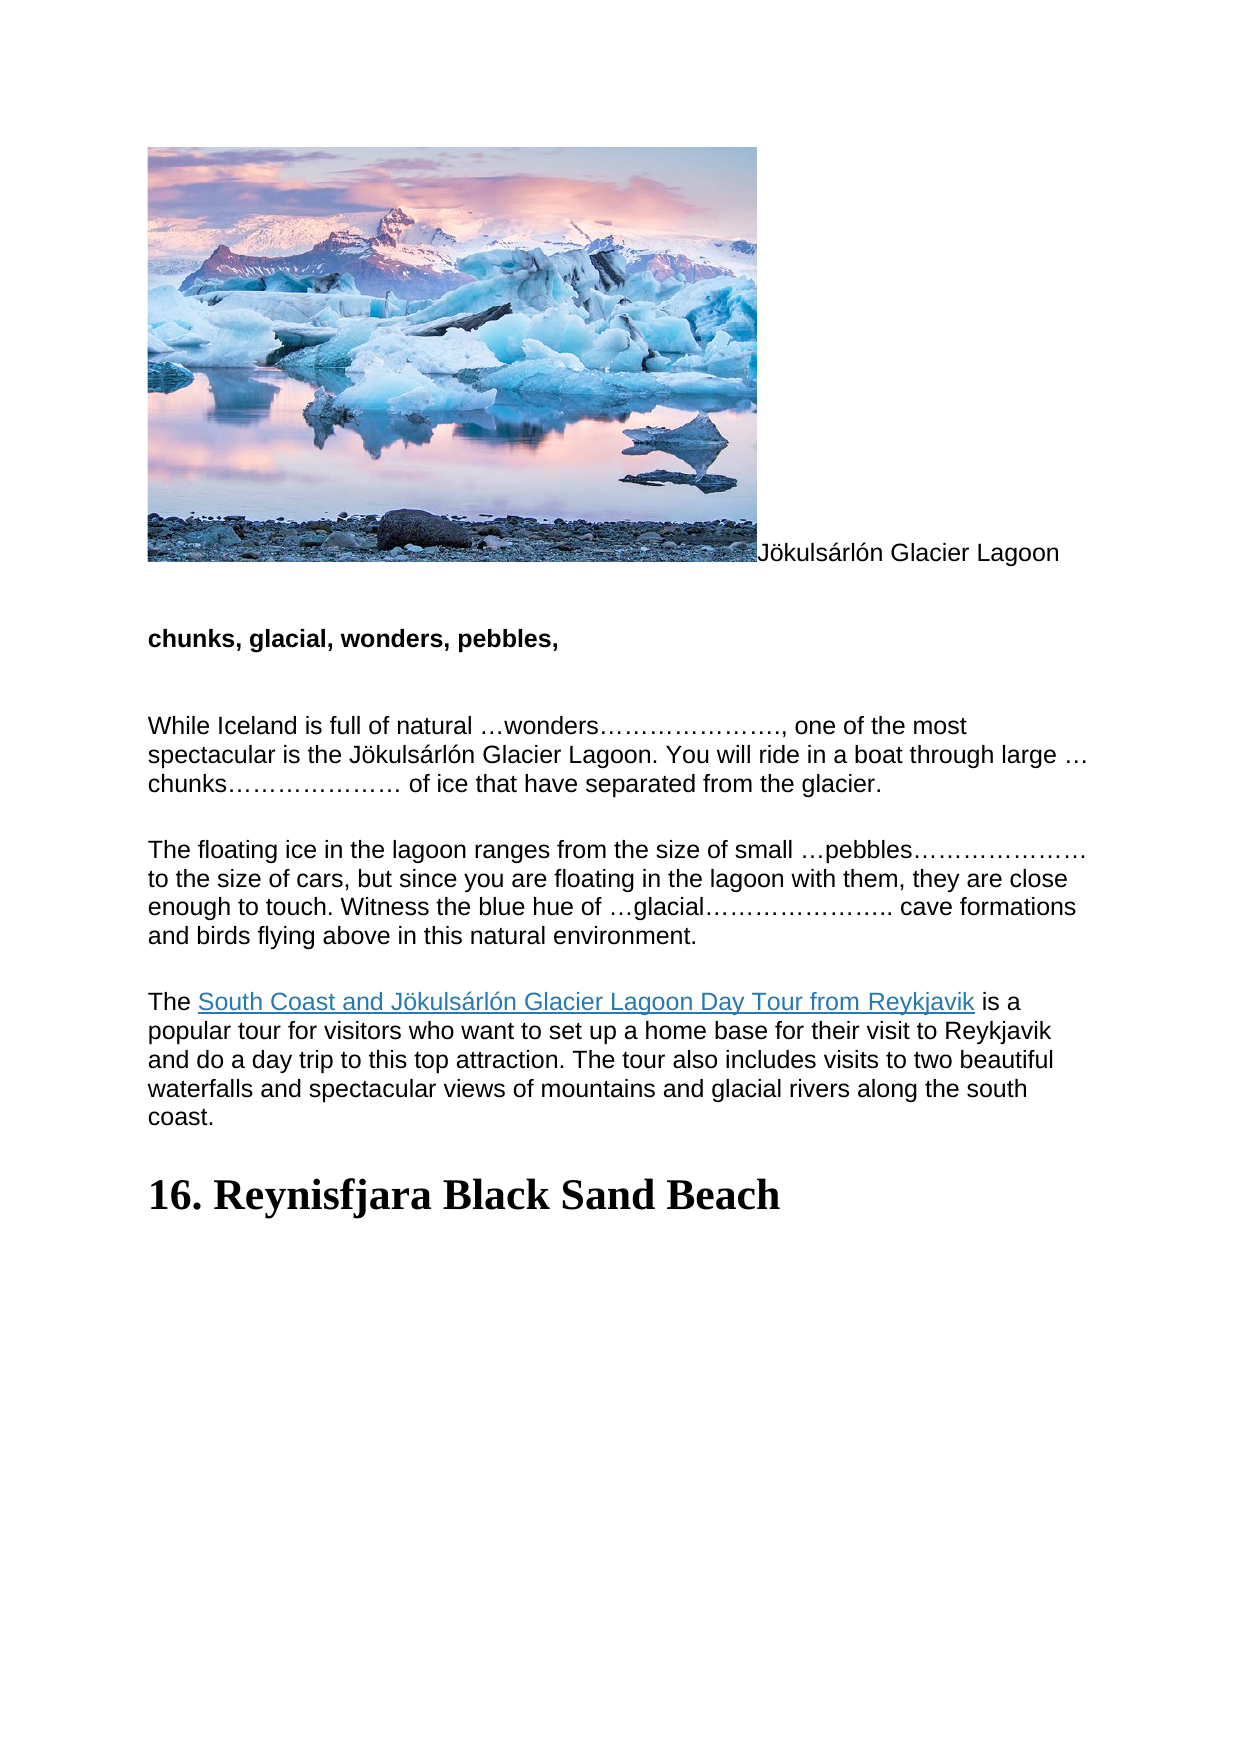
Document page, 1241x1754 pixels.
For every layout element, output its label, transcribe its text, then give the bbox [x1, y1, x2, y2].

text The South Coast and Jökulsárlón Glacier Lagoon Day Tour from Reykjavik is a popular tour for visitors who want to set up a home base for their visit to Reykjavik and do a day trip to this top attraction. The tour also includes visits to two beautiful waterfalls and spectacular views of mountains and glacial rivers along the south coast. [148, 987, 1093, 1131]
picture [147, 147, 757, 562]
text While Iceland is full of natural …wonders…………………., one of the most spectacular is the Jökulsárlón Glacier Lagoon. You will ride in a boat through large …chunks………………… of ice that have separated from the glacier. [148, 711, 1093, 797]
text chunks, glacial, wonders, pebbles, [148, 624, 1093, 653]
text 16. Reynisfjara Black Sand Beach [148, 1169, 1093, 1219]
text The floating ice in the lagoon ranges from the size of small …pebbles………………… to the size of cars, but since you are floating in the lagoon with them, they are close enough to touch. Witness the blue hue of …glacial………………….. cave formations and birds flying above in this natural environment. [148, 835, 1093, 950]
